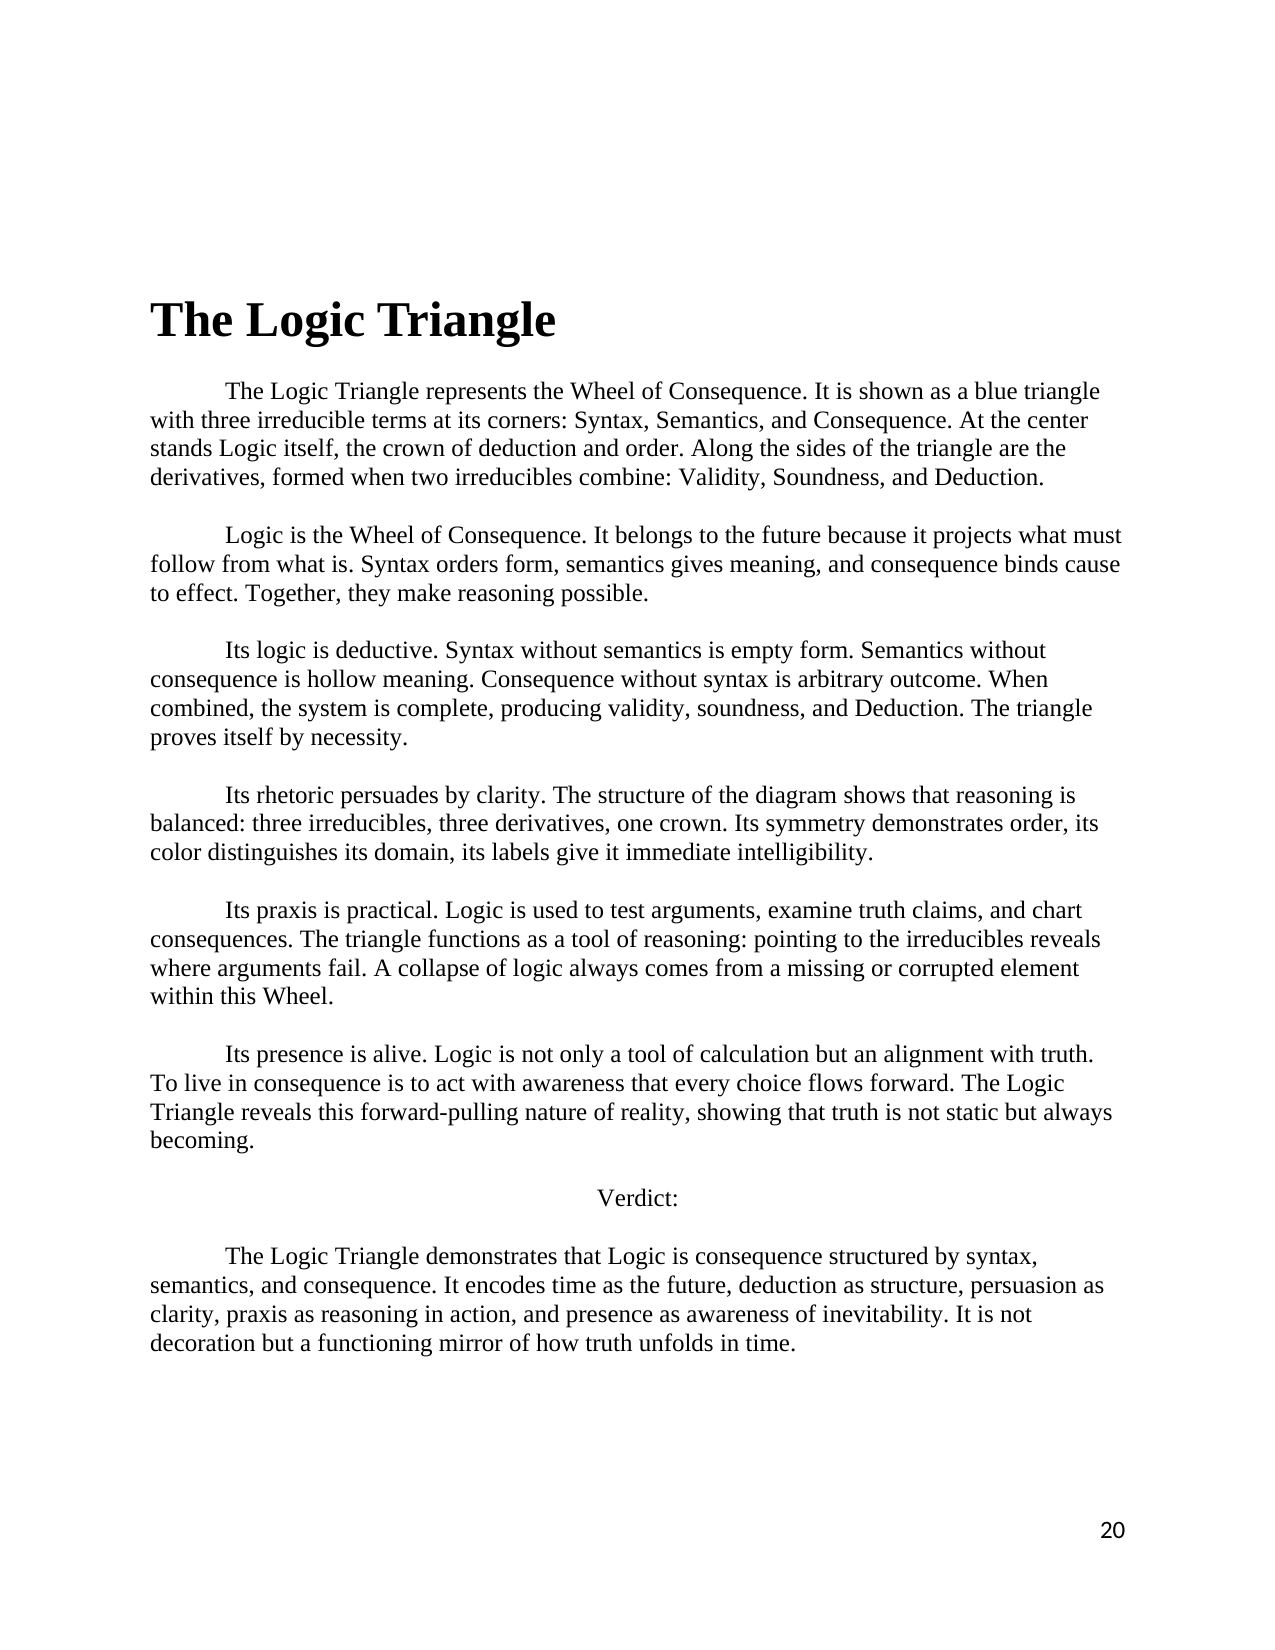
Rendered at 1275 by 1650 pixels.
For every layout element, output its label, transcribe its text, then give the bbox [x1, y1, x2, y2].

text The Logic Triangle demonstrates that Logic is consequence structured by syntax, semantics, and consequence. It encodes time as the future, deduction as structure, persuasion as clarity, praxis as reasoning in action, and presence as awareness of inevitability. It is not decoration but a functioning mirror of how truth unfolds in time. [150, 1241, 1125, 1356]
text Its praxis is practical. Logic is used to test arguments, examine truth claims, and chart consequences. The triangle functions as a tool of reasoning: pointing to the irreducibles reveals where arguments fail. A collapse of logic always comes from a missing or corrupted element within this Wheel. [150, 895, 1125, 1010]
text Logic is the Wheel of Consequence. It belongs to the future because it projects what must follow from what is. Syntax orders form, semantics gives meaning, and consequence binds cause to effect. Together, they make reasoning possible. [150, 520, 1125, 606]
text The Logic Triangle represents the Wheel of Consequence. It is shown as a blue triangle with three irreducible terms at its corners: Syntax, Semantics, and Consequence. At the center stands Logic itself, the crown of deduction and order. Along the sides of the triangle are the derivatives, formed when two irreducibles combine: Validity, Soundness, and Deduction. [150, 376, 1125, 491]
text Verdict: [150, 1183, 1125, 1212]
text Its logic is deductive. Syntax without semantics is empty form. Semantics without consequence is hollow meaning. Consequence without syntax is arbitrary outcome. When combined, the system is complete, producing validity, soundness, and Deduction. The triangle proves itself by necessity. [150, 636, 1125, 751]
text The Logic Triangle [150, 289, 1125, 347]
text Its presence is alive. Logic is not only a tool of calculation but an alignment with truth. To live in consequence is to act with awareness that every choice flows forward. The Logic Triangle reveals this forward-pulling nature of reality, showing that truth is not static but always becoming. [150, 1039, 1125, 1154]
text Its rhetoric persuades by clarity. The structure of the diagram shows that reasoning is balanced: three irreducibles, three derivatives, one crown. Its symmetry demonstrates order, its color distinguishes its domain, its labels give it immediate intelligibility. [150, 780, 1125, 866]
